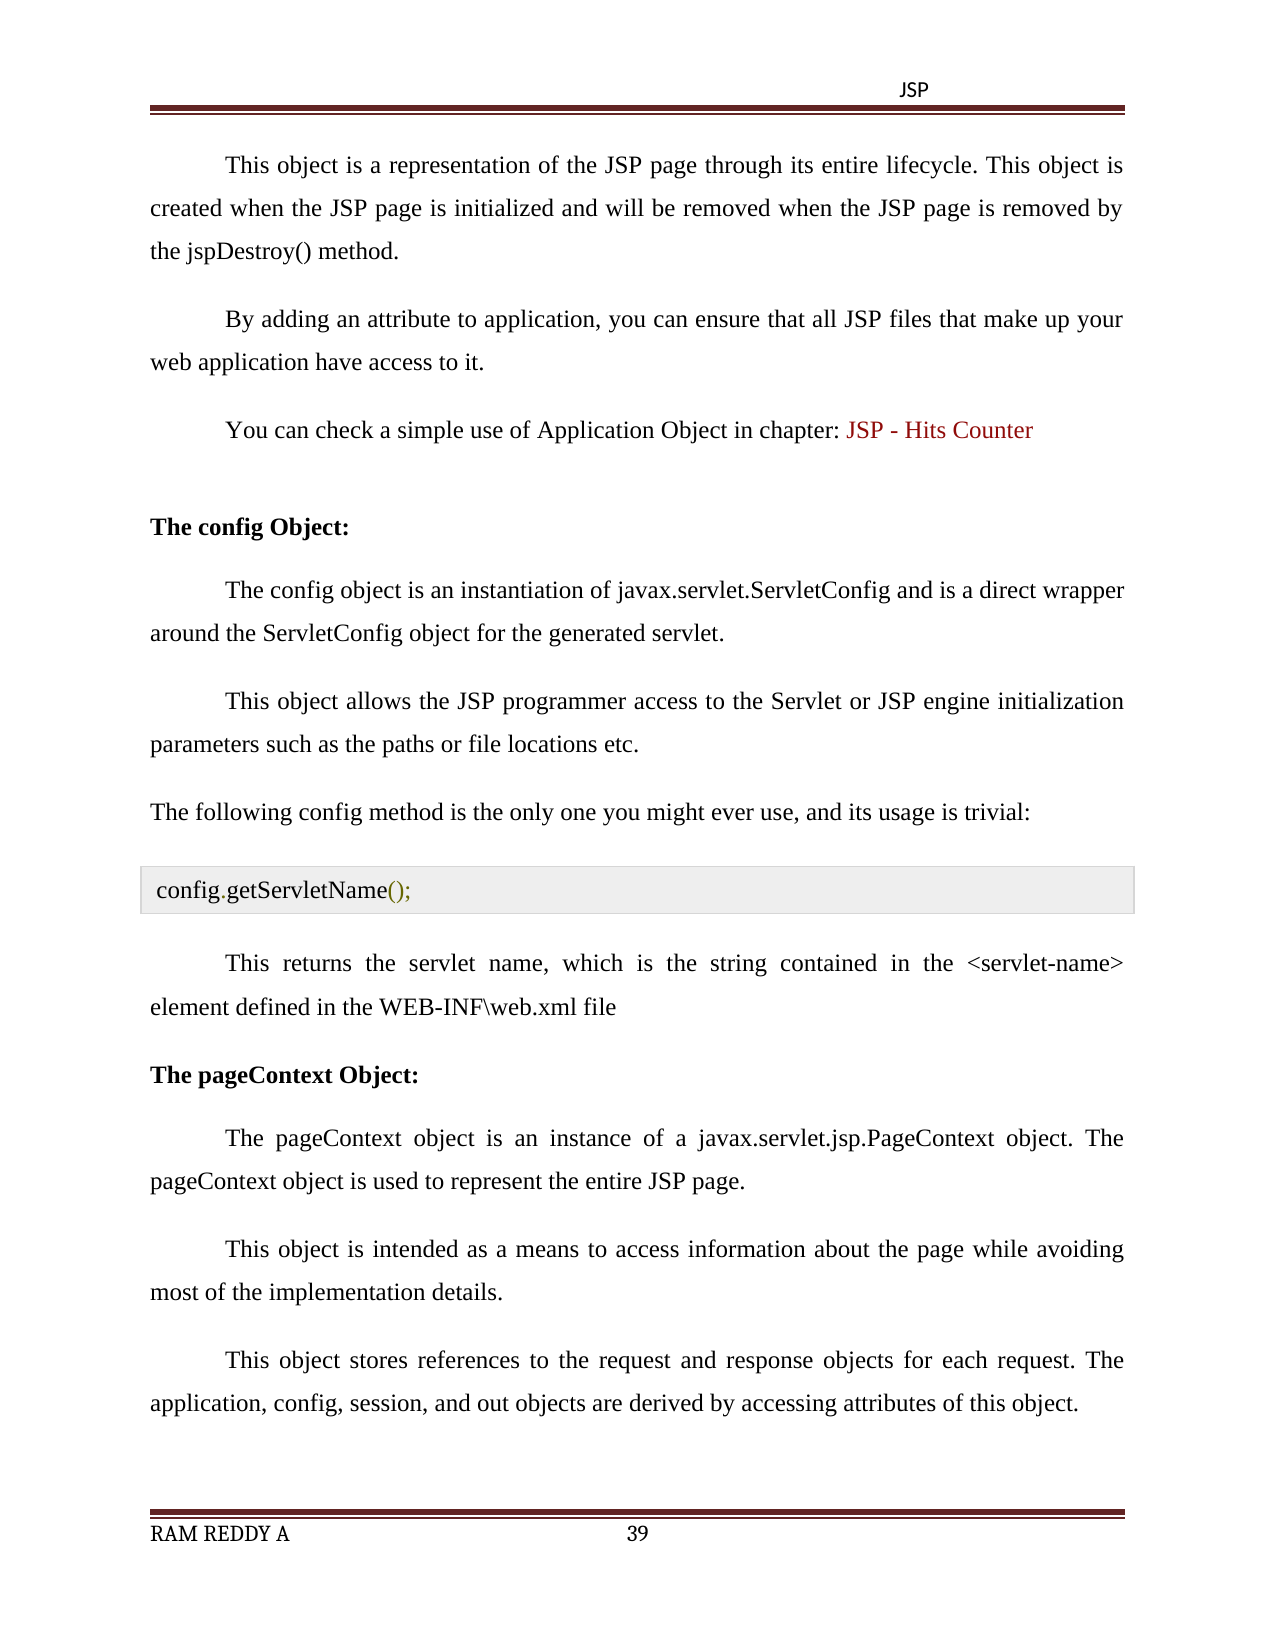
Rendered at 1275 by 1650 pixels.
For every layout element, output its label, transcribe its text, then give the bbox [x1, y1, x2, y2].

text You can check a simple use of Application Object in chapter: JSP - Hits Counter [150, 416, 1125, 444]
text This object stores references to the request and response objects for each request. The application, config, session, and out objects are derived by accessing attributes of this object. [150, 1345, 1125, 1417]
text The pageContext object is an instance of a javax.servlet.jsp.PageContext object. The pageContext object is used to represent the entire JSP page. [150, 1123, 1125, 1195]
text This returns the servlet name, which is the string contained in the <servlet-name> element defined in the WEB-INF\web.xml file [150, 948, 1125, 1020]
text This object is a representation of the JSP page through its entire lifecycle. This object is created when the JSP page is initialized and will be removed when the JSP page is removed by the jspDestroy() method. [150, 150, 1125, 265]
text config.getServletName(); [142, 867, 1133, 913]
text The following config method is the only one you might ever use, and its usage is trivial: [150, 797, 1125, 826]
text This object allows the JSP programmer access to the Servlet or JSP engine initialization parameters such as the paths or file locations etc. [150, 686, 1125, 758]
text This object is intended as a means to access information about the page while avoiding most of the implementation details. [150, 1234, 1125, 1306]
text The config object is an instantiation of javax.servlet.ServletConfig and is a direct wrapper around the ServletConfig object for the generated servlet. [150, 575, 1125, 647]
text The pageContext Object: [150, 1060, 1120, 1088]
text The config Object: [150, 512, 1120, 541]
text By adding an attribute to application, you can ensure that all JSP files that make up your web application have access to it. [150, 304, 1125, 376]
